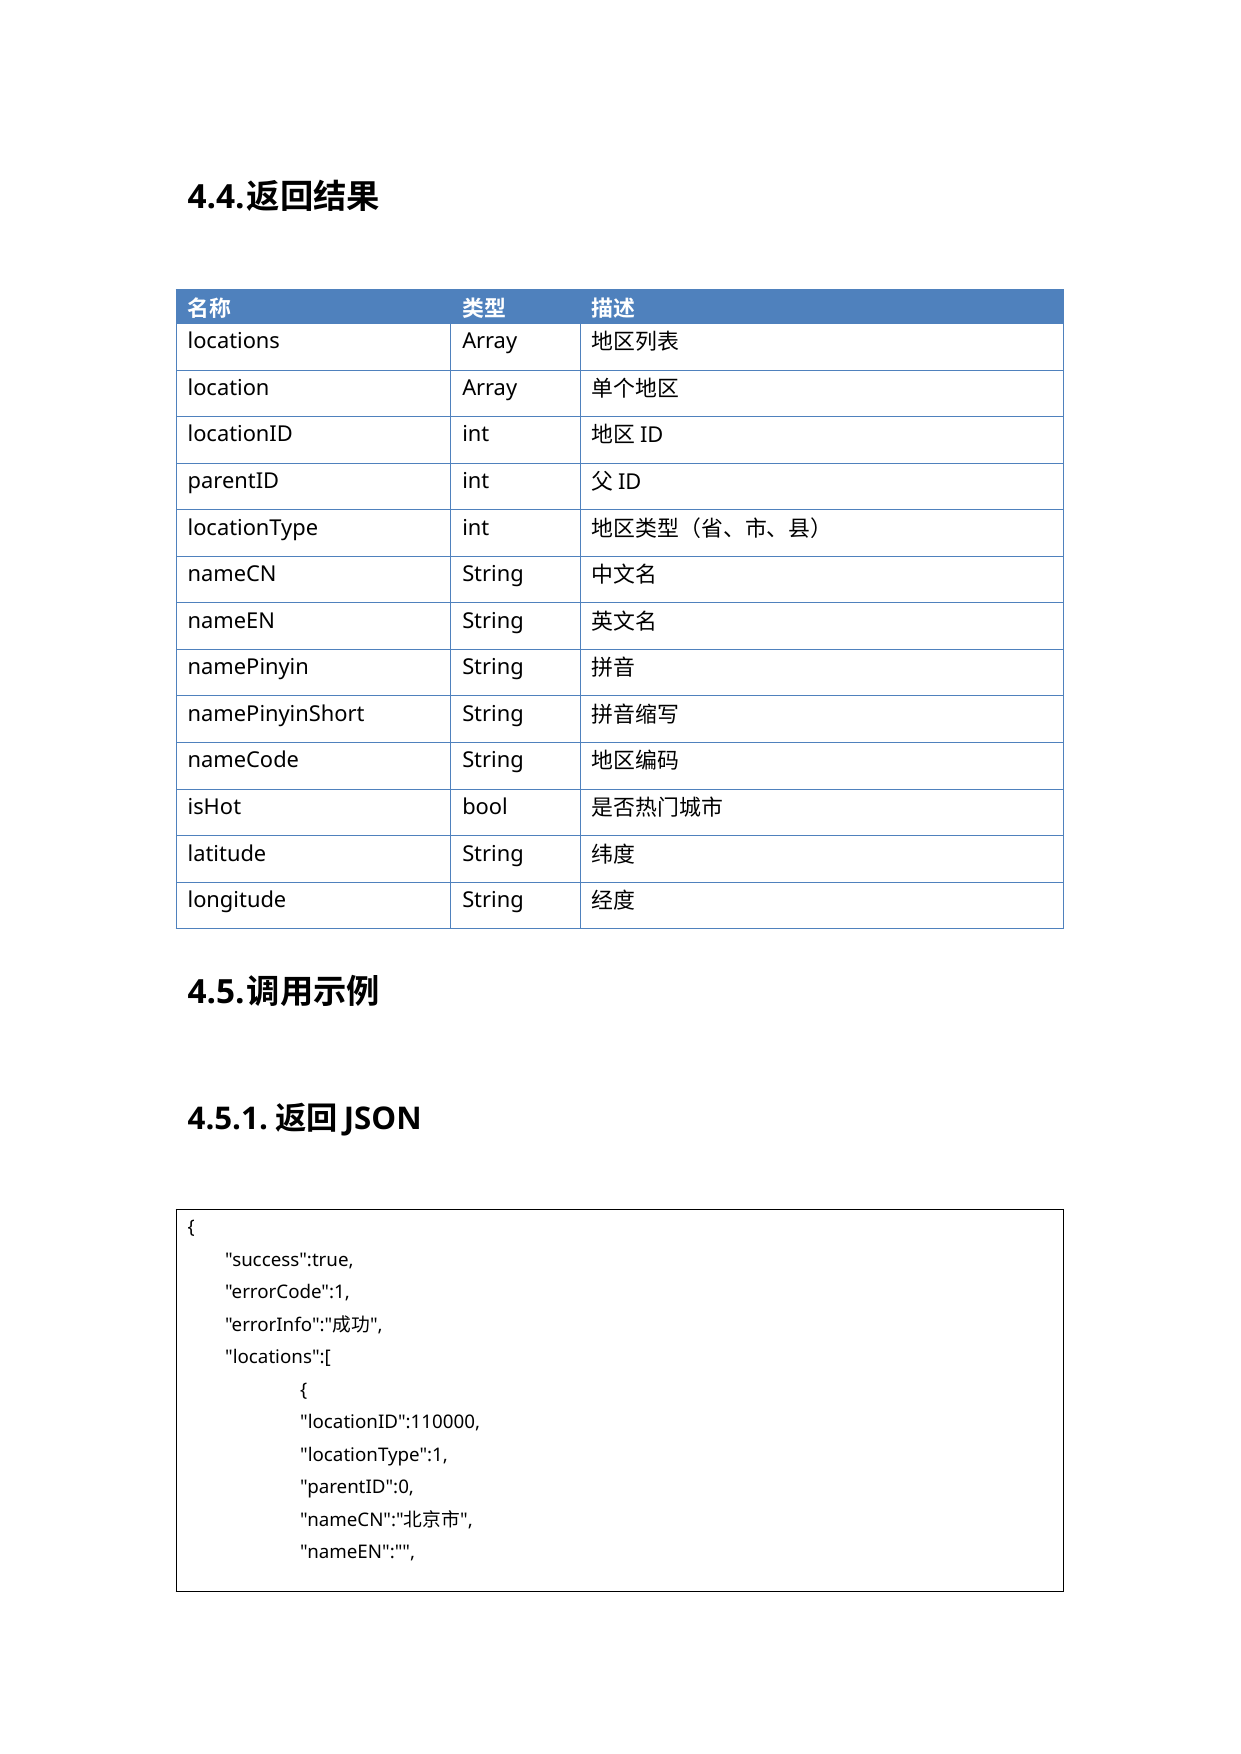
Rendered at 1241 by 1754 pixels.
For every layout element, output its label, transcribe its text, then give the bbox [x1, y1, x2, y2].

table_cell 地区编码 [581, 743, 1063, 788]
table_cell locations [177, 324, 450, 369]
table_cell String [451, 883, 580, 928]
table_cell String [451, 743, 580, 788]
subtitle 调用示例 [187, 956, 1053, 1021]
table_cell latitude [177, 836, 450, 882]
table_cell String [451, 696, 580, 742]
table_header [177, 1210, 1063, 1591]
table_cell parentID [177, 464, 450, 509]
table_cell 经度 [581, 883, 1063, 928]
table_cell location [177, 371, 450, 416]
table_cell int [451, 510, 580, 556]
table_header 描述 [581, 290, 1063, 323]
table_cell Array [451, 324, 580, 369]
table_cell String [451, 557, 580, 602]
table_cell String [451, 650, 580, 695]
table_cell 单个地区 [581, 371, 1063, 416]
subtitle 返回JSON [187, 1084, 1053, 1149]
table_cell nameCN [177, 557, 450, 602]
table_cell namePinyinShort [177, 696, 450, 742]
table_cell 父ID [581, 464, 1063, 509]
table_cell nameCode [177, 743, 450, 788]
table_cell 拼音缩写 [581, 696, 1063, 742]
table_cell locationID [177, 417, 450, 463]
table_cell bool [451, 790, 580, 835]
table_cell 中文名 [581, 557, 1063, 602]
table_cell longitude [177, 883, 450, 928]
table_cell int [451, 464, 580, 509]
table_cell locationType [177, 510, 450, 556]
subtitle 返回结果 [187, 162, 1053, 227]
table_cell namePinyin [177, 650, 450, 695]
table_cell int [451, 417, 580, 463]
table_cell nameEN [177, 603, 450, 649]
table_cell String [451, 603, 580, 649]
table_header 类型 [451, 290, 580, 323]
table_header 名称 [177, 290, 450, 323]
table_cell isHot [177, 790, 450, 835]
table_cell 地区类型（省、市、县） [581, 510, 1063, 556]
table_cell 是否热门城市 [581, 790, 1063, 835]
table_cell 拼音 [581, 650, 1063, 695]
table_cell 地区ID [581, 417, 1063, 463]
table_cell 英文名 [581, 603, 1063, 649]
table_cell 地区列表 [581, 324, 1063, 369]
table_cell 纬度 [581, 836, 1063, 882]
table_cell Array [451, 371, 580, 416]
table_cell String [451, 836, 580, 882]
